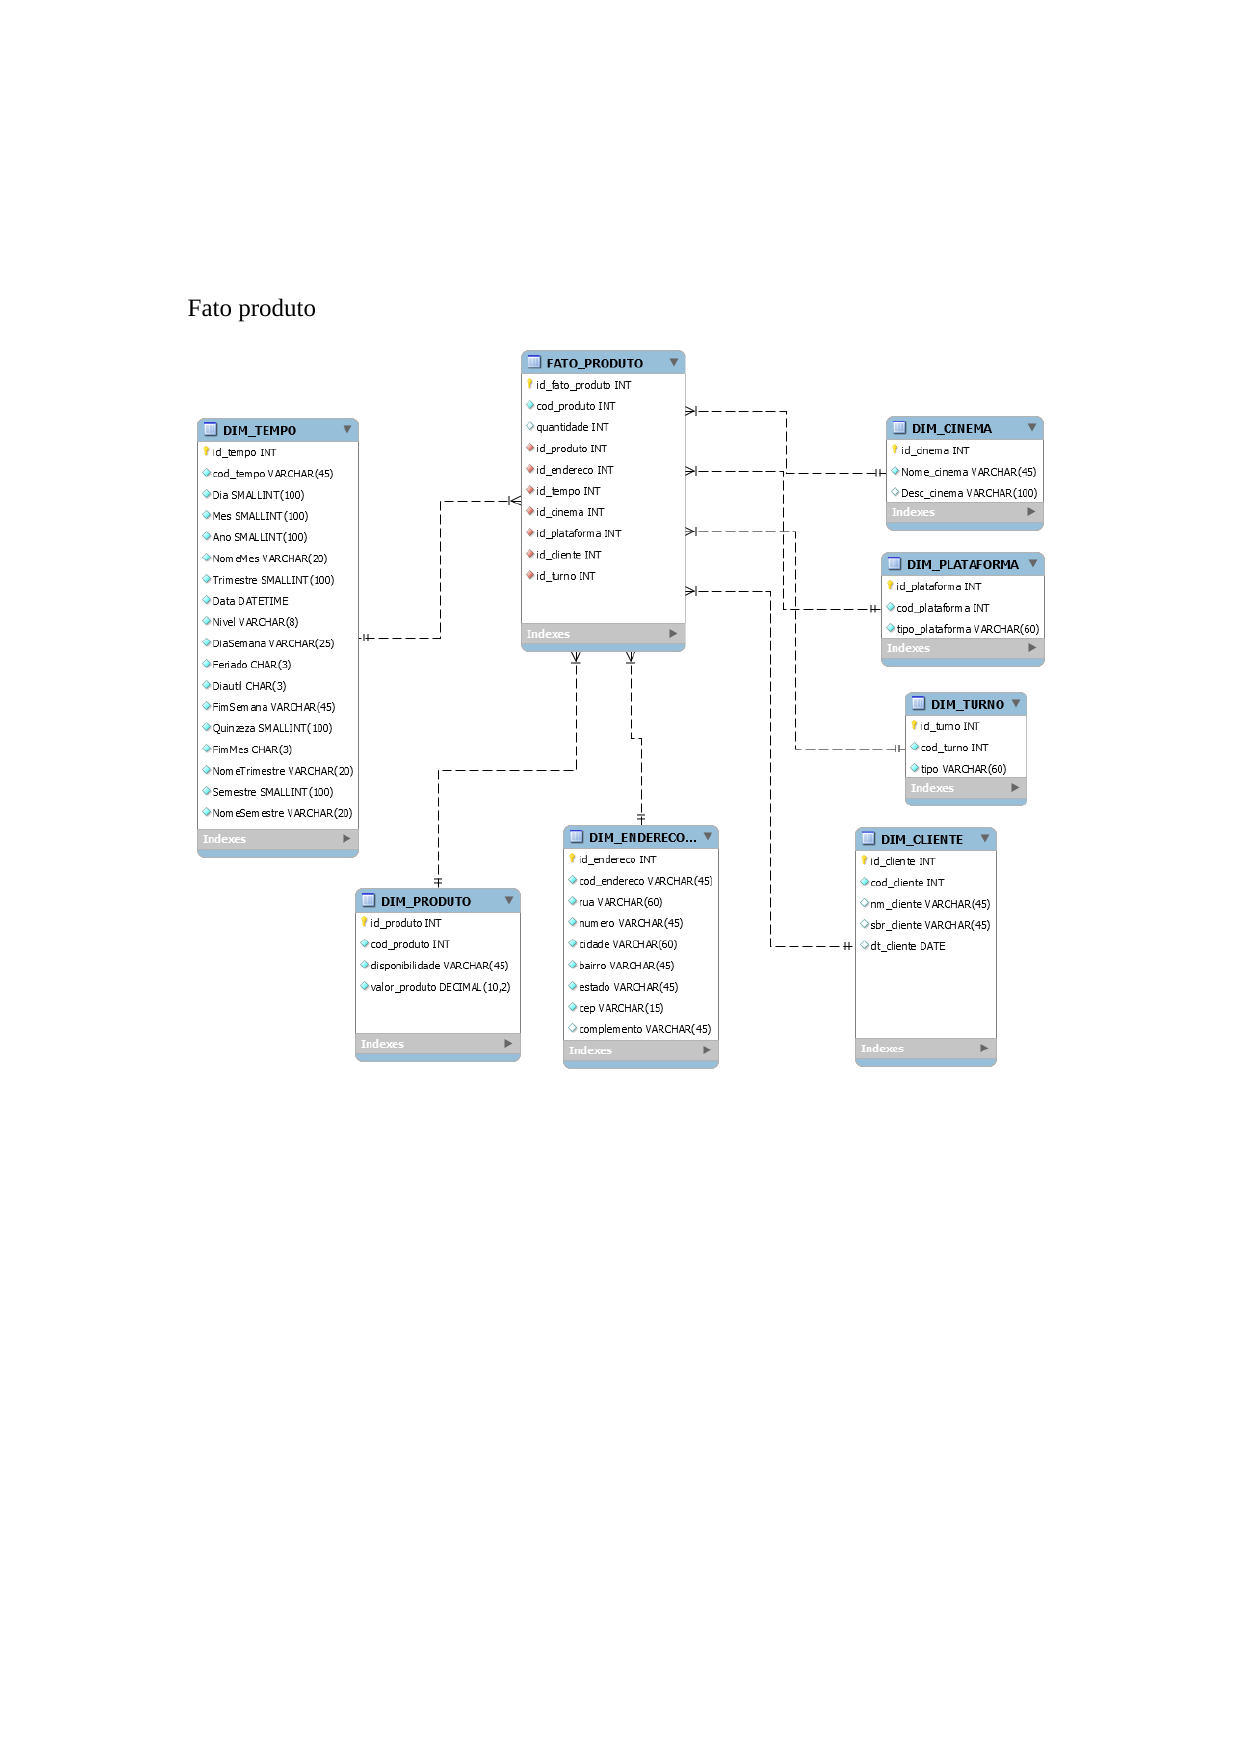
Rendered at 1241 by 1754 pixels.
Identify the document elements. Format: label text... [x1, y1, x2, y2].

text Fato produto [187, 293, 1053, 322]
picture [187, 340, 1053, 1077]
